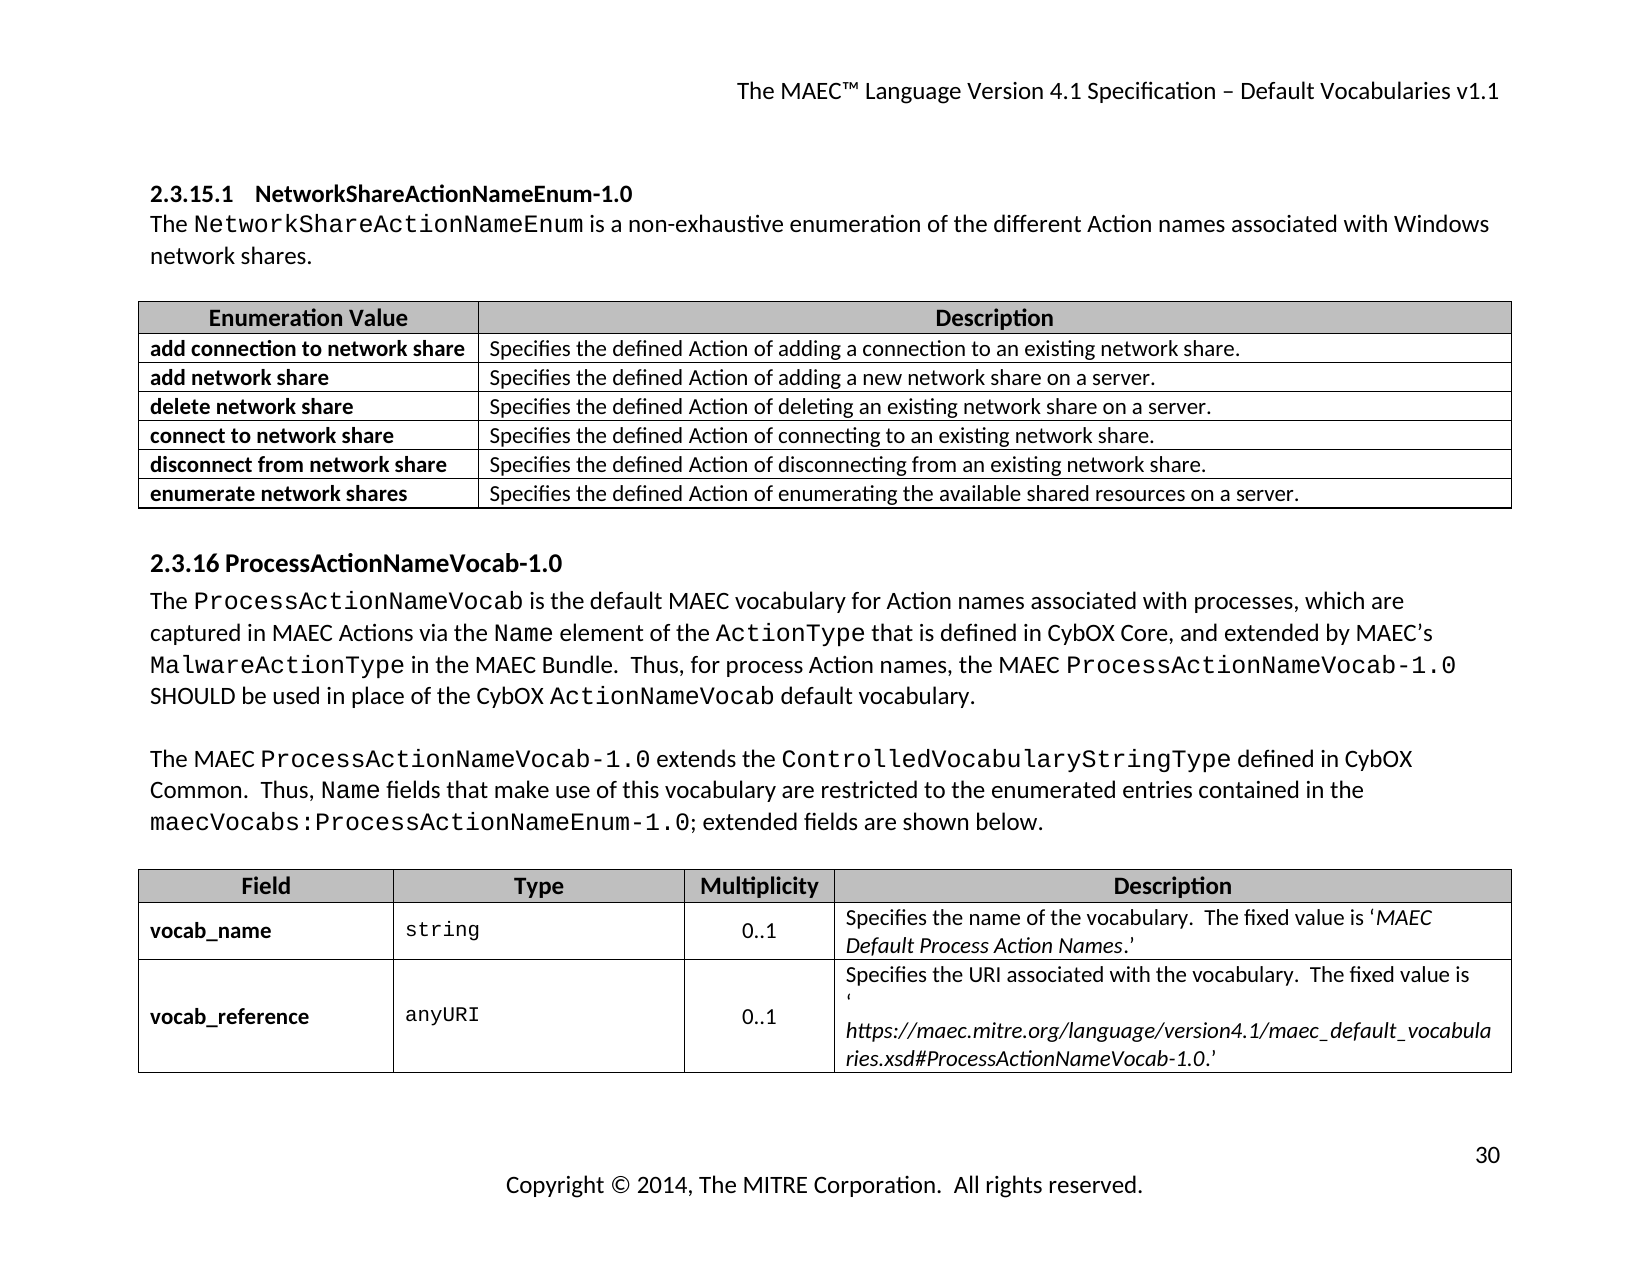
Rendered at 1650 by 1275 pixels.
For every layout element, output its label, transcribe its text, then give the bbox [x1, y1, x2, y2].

table_header Description [479, 302, 1511, 333]
table_cell add connection to network share [139, 334, 478, 362]
table_cell vocab_name [139, 903, 393, 959]
table_cell anyURI [394, 960, 684, 1072]
table_cell Specifies the defined Action of disconnecting from an existing network share. [479, 450, 1511, 478]
table_cell Specifies the name of the vocabulary. The fixed value is ‘MAEC Default Process Action Names.’ [835, 903, 1511, 959]
table_cell vocab_reference [139, 960, 393, 1072]
table_cell 0..1 [685, 960, 834, 1072]
text The ProcessActionNameVocab is the default MAEC vocabulary for Action names associated with processes, which are captured in MAEC Actions via the Name element of the ActionType that is defined in CybOX Core, and extended by MAEC’s MalwareActionType in the MAEC Bundle. Thus, for process Action names, the MAEC ProcessActionNameVocab-1.0 SHOULD be used in place of the CybOX ActionNameVocab default vocabulary. [150, 585, 1500, 712]
text The NetworkShareActionNameEnum is a non-exhaustive enumeration of the different Action names associated with Windows network shares. [150, 209, 1500, 271]
table_cell add network share [139, 363, 478, 391]
table_cell enumerate network shares [139, 479, 478, 507]
table_cell Specifies the defined Action of adding a connection to an existing network share. [479, 334, 1511, 362]
subtitle ProcessActionNameVocab-1.0 [150, 546, 1500, 579]
table_header Enumeration Value [139, 302, 478, 333]
table_cell Specifies the defined Action of enumerating the available shared resources on a server. [479, 479, 1511, 507]
table_cell connect to network share [139, 421, 478, 449]
table_cell disconnect from network share [139, 450, 478, 478]
table_cell Specifies the URI associated with the vocabulary. The fixed value is ‘https://maec.mitre.org/language/version4.1/maec_default_vocabularies.xsd#ProcessActionNameVocab-1.0.’ [835, 960, 1511, 1072]
table_cell Specifies the defined Action of deleting an existing network share on a server. [479, 392, 1511, 420]
table_header Type [394, 870, 684, 902]
table_header Multiplicity [685, 870, 834, 902]
text The MAEC ProcessActionNameVocab-1.0 extends the ControlledVocabularyStringType defined in CybOX Common. Thus, Name fields that make use of this vocabulary are restricted to the enumerated entries contained in the maecVocabs:ProcessActionNameEnum-1.0; extended fields are shown below. [150, 743, 1500, 838]
table_header Description [835, 870, 1511, 902]
table_header Field [139, 870, 393, 902]
table_cell 0..1 [685, 903, 834, 959]
table_cell delete network share [139, 392, 478, 420]
table_cell Specifies the defined Action of adding a new network share on a server. [479, 363, 1511, 391]
subtitle NetworkShareActionNameEnum-1.0 [150, 178, 1500, 209]
table_cell Specifies the defined Action of connecting to an existing network share. [479, 421, 1511, 449]
table_cell string [394, 903, 684, 959]
